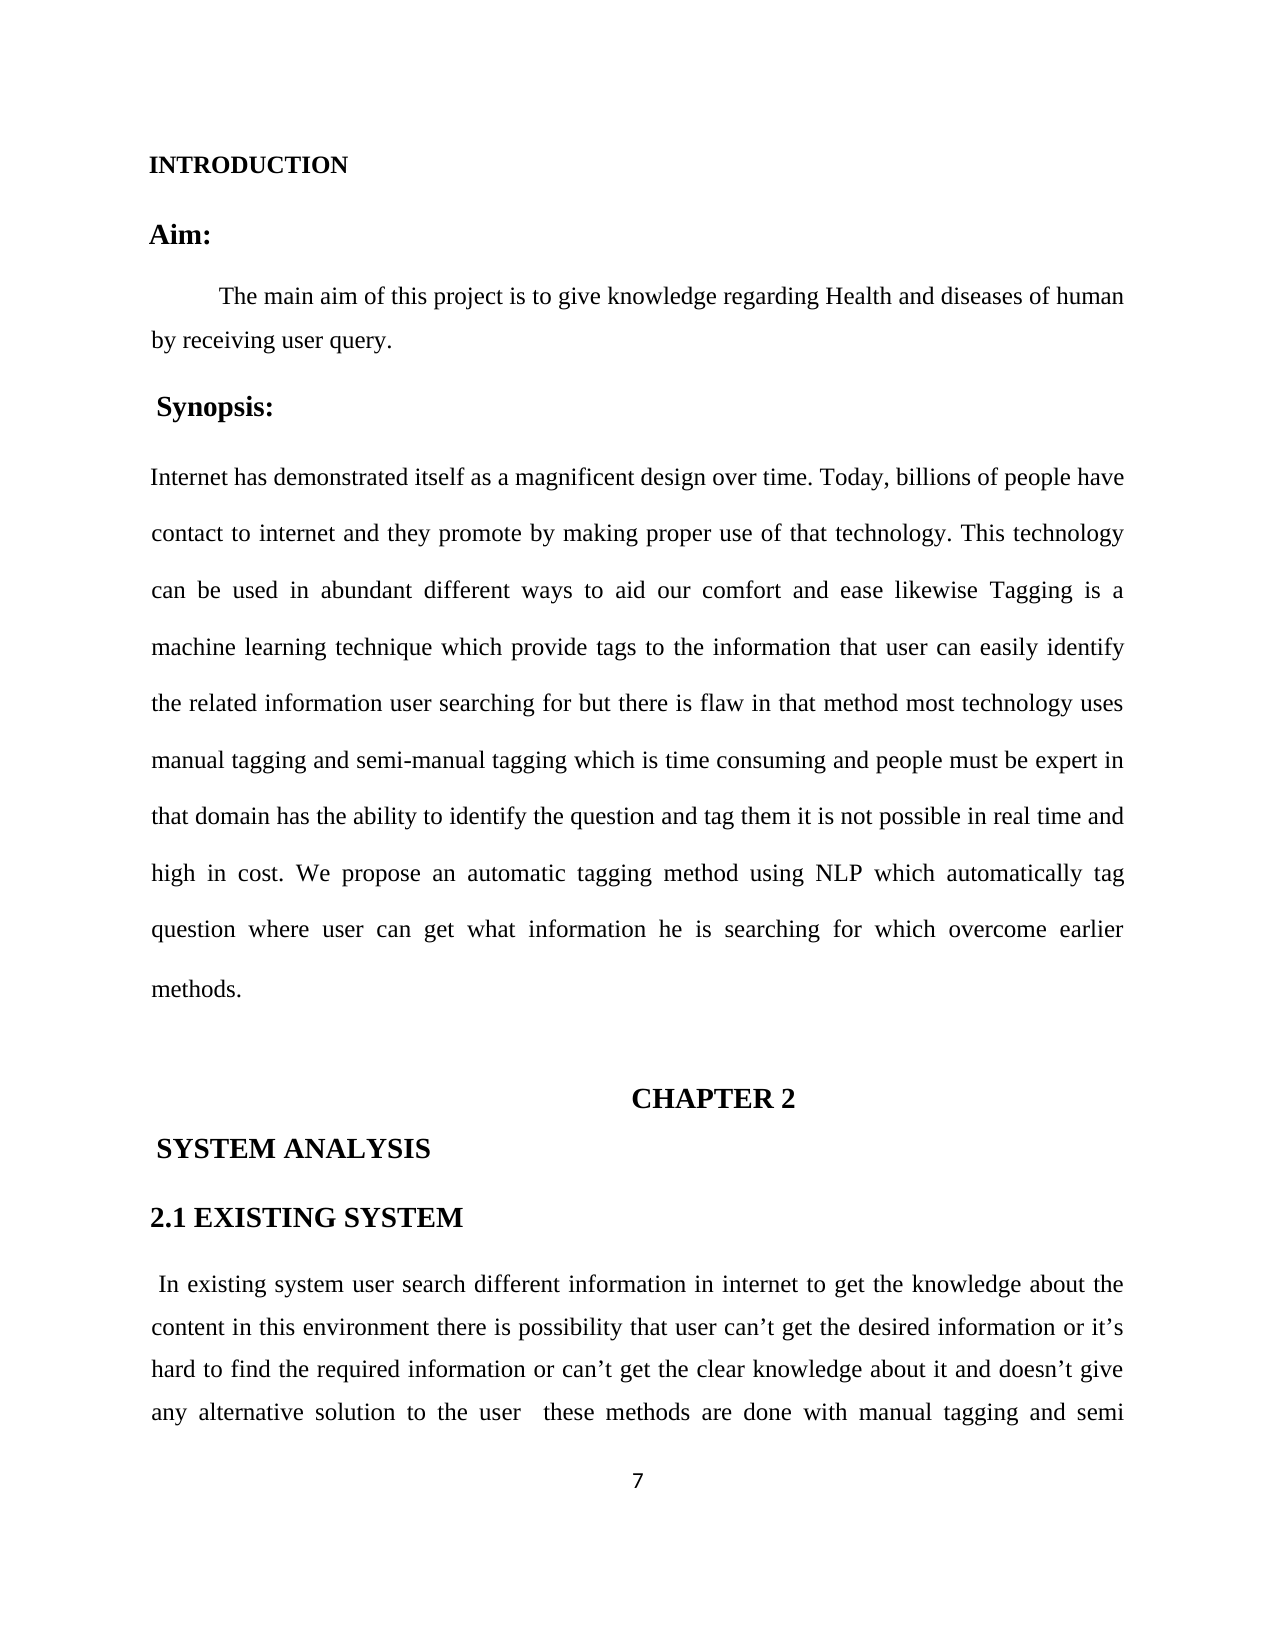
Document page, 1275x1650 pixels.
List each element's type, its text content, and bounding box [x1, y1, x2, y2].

text The main aim of this project is to give knowledge regarding Health and diseases of human by receiving user query. [150, 281, 1125, 354]
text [150, 1269, 1125, 1426]
text Internet has demonstrated itself as a magnificent design over time. Today, billions of people have contact to internet and they promote by making proper use of that technology. This technology can be used in abundant different ways to aid our comfort and ease likewise Tagging is a machine learning technique which provide tags to the information that user can easily identify the related information user searching for but there is flaw in that method most technology uses manual tagging and semi-manual tagging which is time consuming and people must be expert in that domain has the ability to identify the question and tag them it is not possible in real time and high in cost. We propose an automatic tagging method using NLP which automatically tag question where user can get what information he is searching for which overcome earlier methods. [150, 462, 1125, 1003]
text CHAPTER 2 [150, 1081, 1136, 1115]
text SYSTEM ANALYSIS [150, 1131, 1136, 1165]
text Synopsis: [68, 389, 1136, 422]
text 2.1 EXISTING SYSTEM [150, 1200, 1136, 1234]
subtitle INTRODUCTION [148, 150, 1136, 179]
text Aim: [148, 217, 1136, 251]
